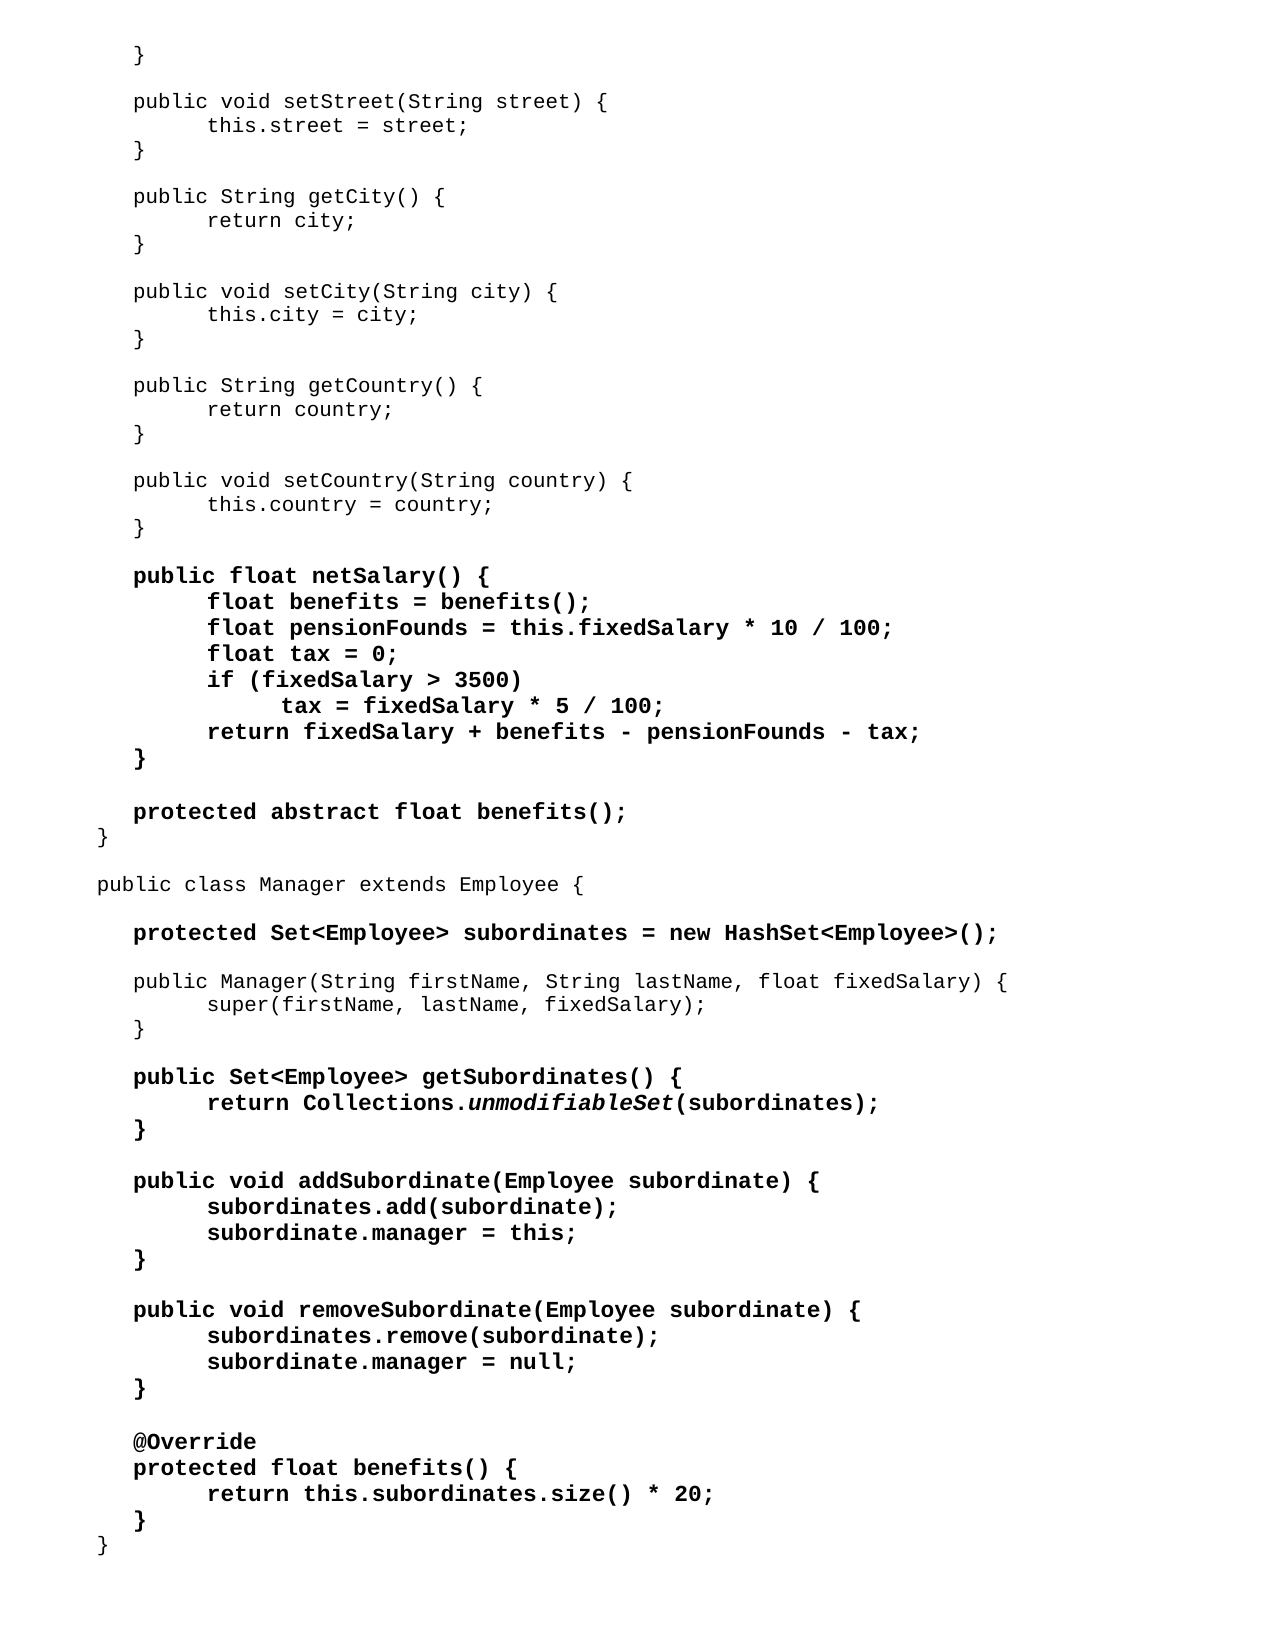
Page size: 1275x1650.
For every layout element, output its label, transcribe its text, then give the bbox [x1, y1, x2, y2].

text subordinates.remove(subordinate); [97, 1325, 1216, 1351]
text } [97, 826, 1216, 849]
text this.city = city; [97, 304, 1216, 328]
text super(firstName, lastName, fixedSalary); [97, 994, 1216, 1018]
text if (fixedSalary > 3500) [97, 668, 1216, 694]
text subordinates.add(subordinate); [97, 1195, 1216, 1221]
text @Override [97, 1431, 1216, 1457]
text public String getCountry() { [97, 375, 1216, 399]
text subordinate.manager = null; [97, 1351, 1216, 1377]
text return city; [97, 210, 1216, 233]
text public float netSalary() { [97, 564, 1216, 590]
text return country; [97, 399, 1216, 423]
text float benefits = benefits(); [97, 590, 1216, 616]
text public void setStreet(String street) { [97, 92, 1216, 115]
text public void addSubordinate(Employee subordinate) { [97, 1169, 1216, 1195]
text } [97, 1508, 1216, 1534]
text } [97, 517, 1216, 541]
text } [97, 44, 1216, 68]
text float tax = 0; [97, 642, 1216, 668]
text } [97, 1247, 1216, 1273]
text public Manager(String firstName, String lastName, float fixedSalary) { [97, 971, 1216, 994]
text } [97, 423, 1216, 446]
text public void setCountry(String country) { [97, 470, 1216, 493]
text this.country = country; [97, 493, 1216, 517]
text } [97, 1018, 1216, 1042]
text return fixedSalary + benefits - pensionFounds - tax; [97, 720, 1216, 746]
text public void removeSubordinate(Employee subordinate) { [97, 1299, 1216, 1325]
text } [97, 1534, 1216, 1558]
text } [97, 1117, 1216, 1143]
text } [97, 139, 1216, 162]
text float pensionFounds = this.fixedSalary * 10 / 100; [97, 616, 1216, 642]
text return this.subordinates.size() * 20; [97, 1482, 1216, 1508]
text } [97, 1377, 1216, 1403]
text subordinate.manager = this; [97, 1221, 1216, 1247]
text } [97, 328, 1216, 352]
text protected float benefits() { [97, 1457, 1216, 1482]
text protected abstract float benefits(); [97, 800, 1216, 826]
text } [97, 746, 1216, 772]
text public void setCity(String city) { [97, 281, 1216, 304]
text return Collections.unmodifiableSet(subordinates); [97, 1091, 1216, 1117]
text public String getCity() { [97, 186, 1216, 210]
text public Set<Employee> getSubordinates() { [97, 1065, 1216, 1091]
text tax = fixedSalary * 5 / 100; [97, 694, 1216, 720]
text protected Set<Employee> subordinates = new HashSet<Employee>(); [97, 921, 1216, 947]
text this.street = street; [97, 115, 1216, 139]
text } [97, 233, 1216, 257]
text public class Manager extends Employee { [97, 874, 1216, 898]
